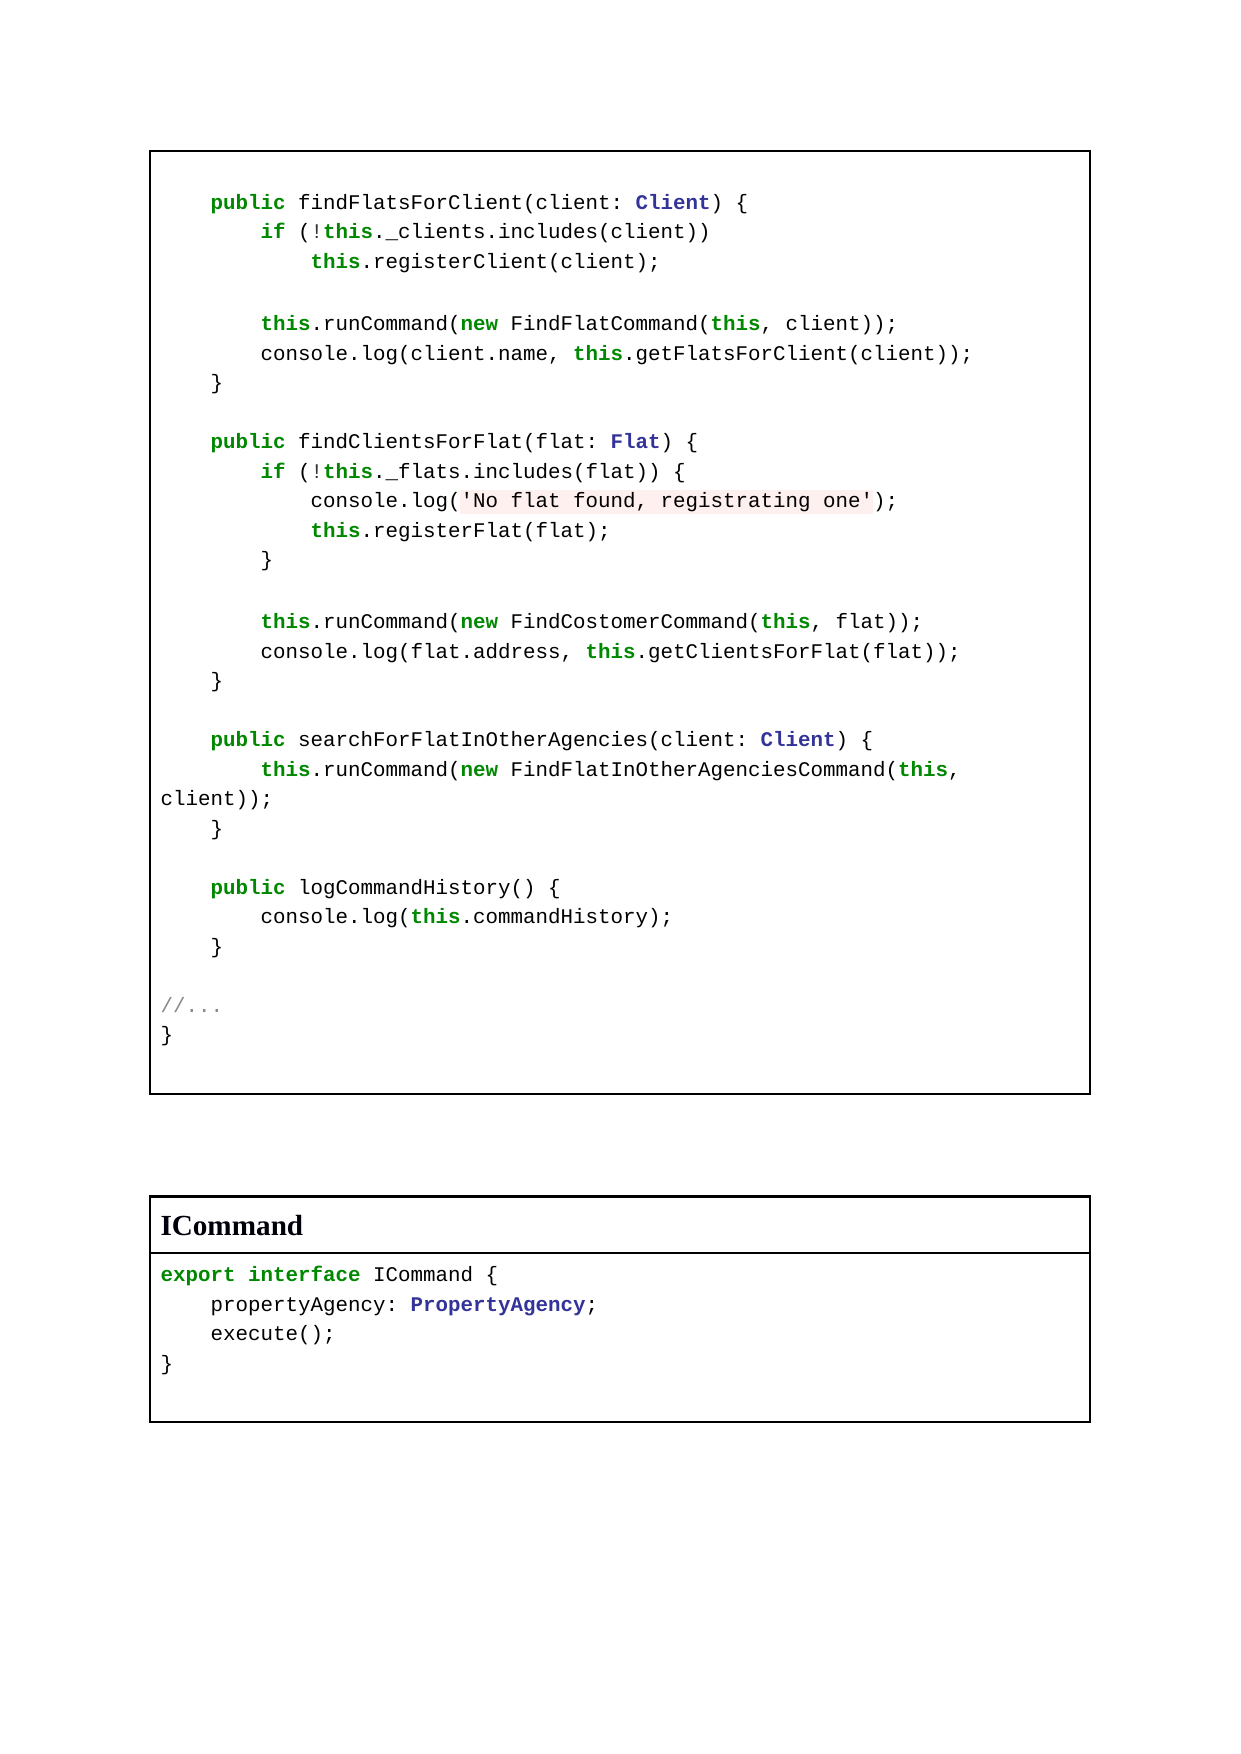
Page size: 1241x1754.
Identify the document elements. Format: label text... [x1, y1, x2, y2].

table_cell export interface ICommand { propertyAgency: PropertyAgency; execute(); } [151, 1254, 1089, 1421]
table_header ICommand [151, 1198, 1089, 1252]
